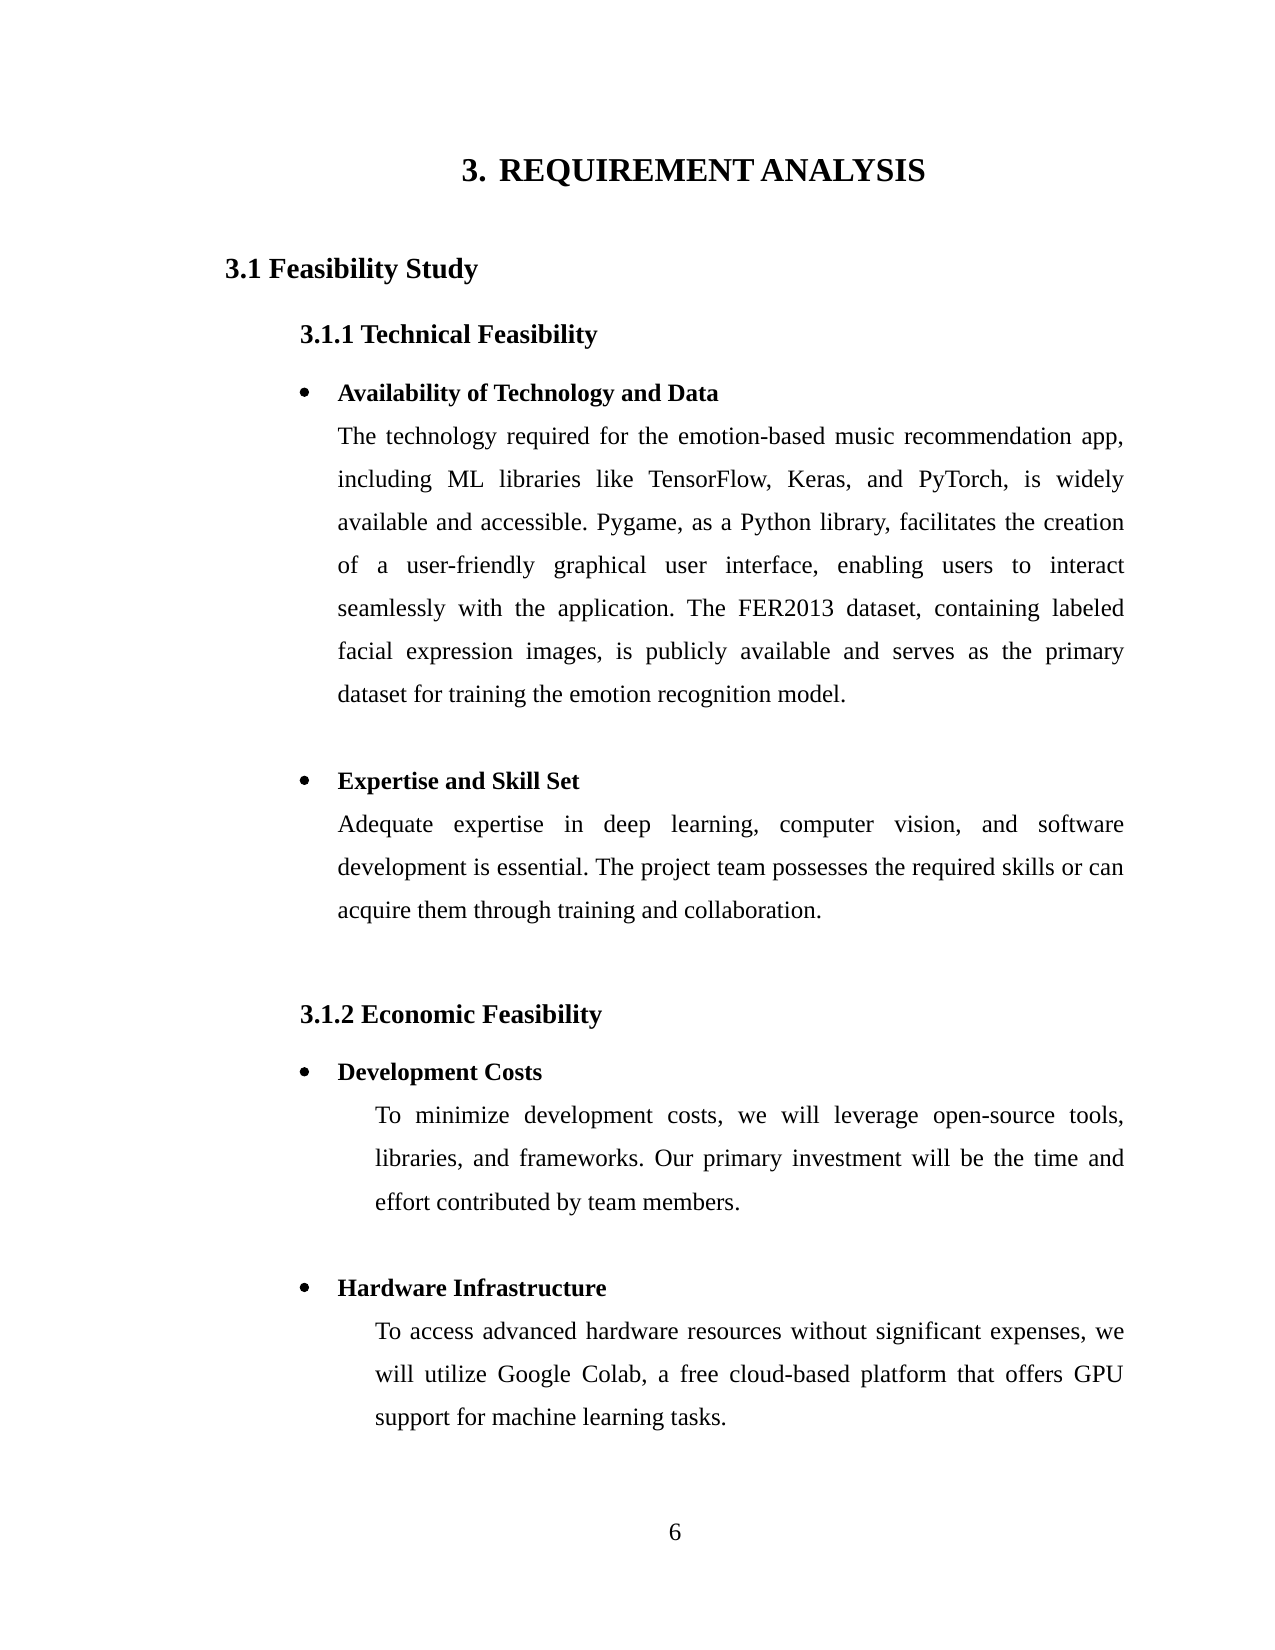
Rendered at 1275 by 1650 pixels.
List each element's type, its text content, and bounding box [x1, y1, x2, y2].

list Hardware Infrastructure [300, 1273, 1125, 1302]
text To access advanced hardware resources without significant expenses, we will utilize Google Colab, a free cloud-based platform that offers GPU support for machine learning tasks. [375, 1316, 1125, 1431]
subtitle 3.1 Feasibility Study [225, 252, 1125, 285]
list Expertise and Skill Set [300, 766, 1125, 794]
text Adequate expertise in deep learning, computer vision, and software development is essential. The project team possesses the required skills or can acquire them through training and collaboration. [337, 809, 1125, 924]
subtitle REQUIREMENT ANALYSIS [262, 150, 1125, 188]
text The technology required for the emotion-based music recommendation app, including ML libraries like TensorFlow, Keras, and PyTorch, is widely available and accessible. Pygame, as a Python library, facilitates the creation of a user-friendly graphical user interface, enabling users to interact seamlessly with the application. The FER2013 dataset, containing labeled facial expression images, is publicly available and serves as the primary dataset for training the emotion recognition model. [337, 421, 1125, 708]
list Development Costs [300, 1057, 1125, 1086]
subtitle 3.1.1 Technical Feasibility [225, 318, 1125, 350]
text To minimize development costs, we will leverage open-source tools, libraries, and frameworks. Our primary investment will be the time and effort contributed by team members. [375, 1100, 1125, 1215]
list Availability of Technology and Data [300, 378, 1125, 406]
subtitle 3.1.2 Economic Feasibility [225, 998, 1125, 1029]
